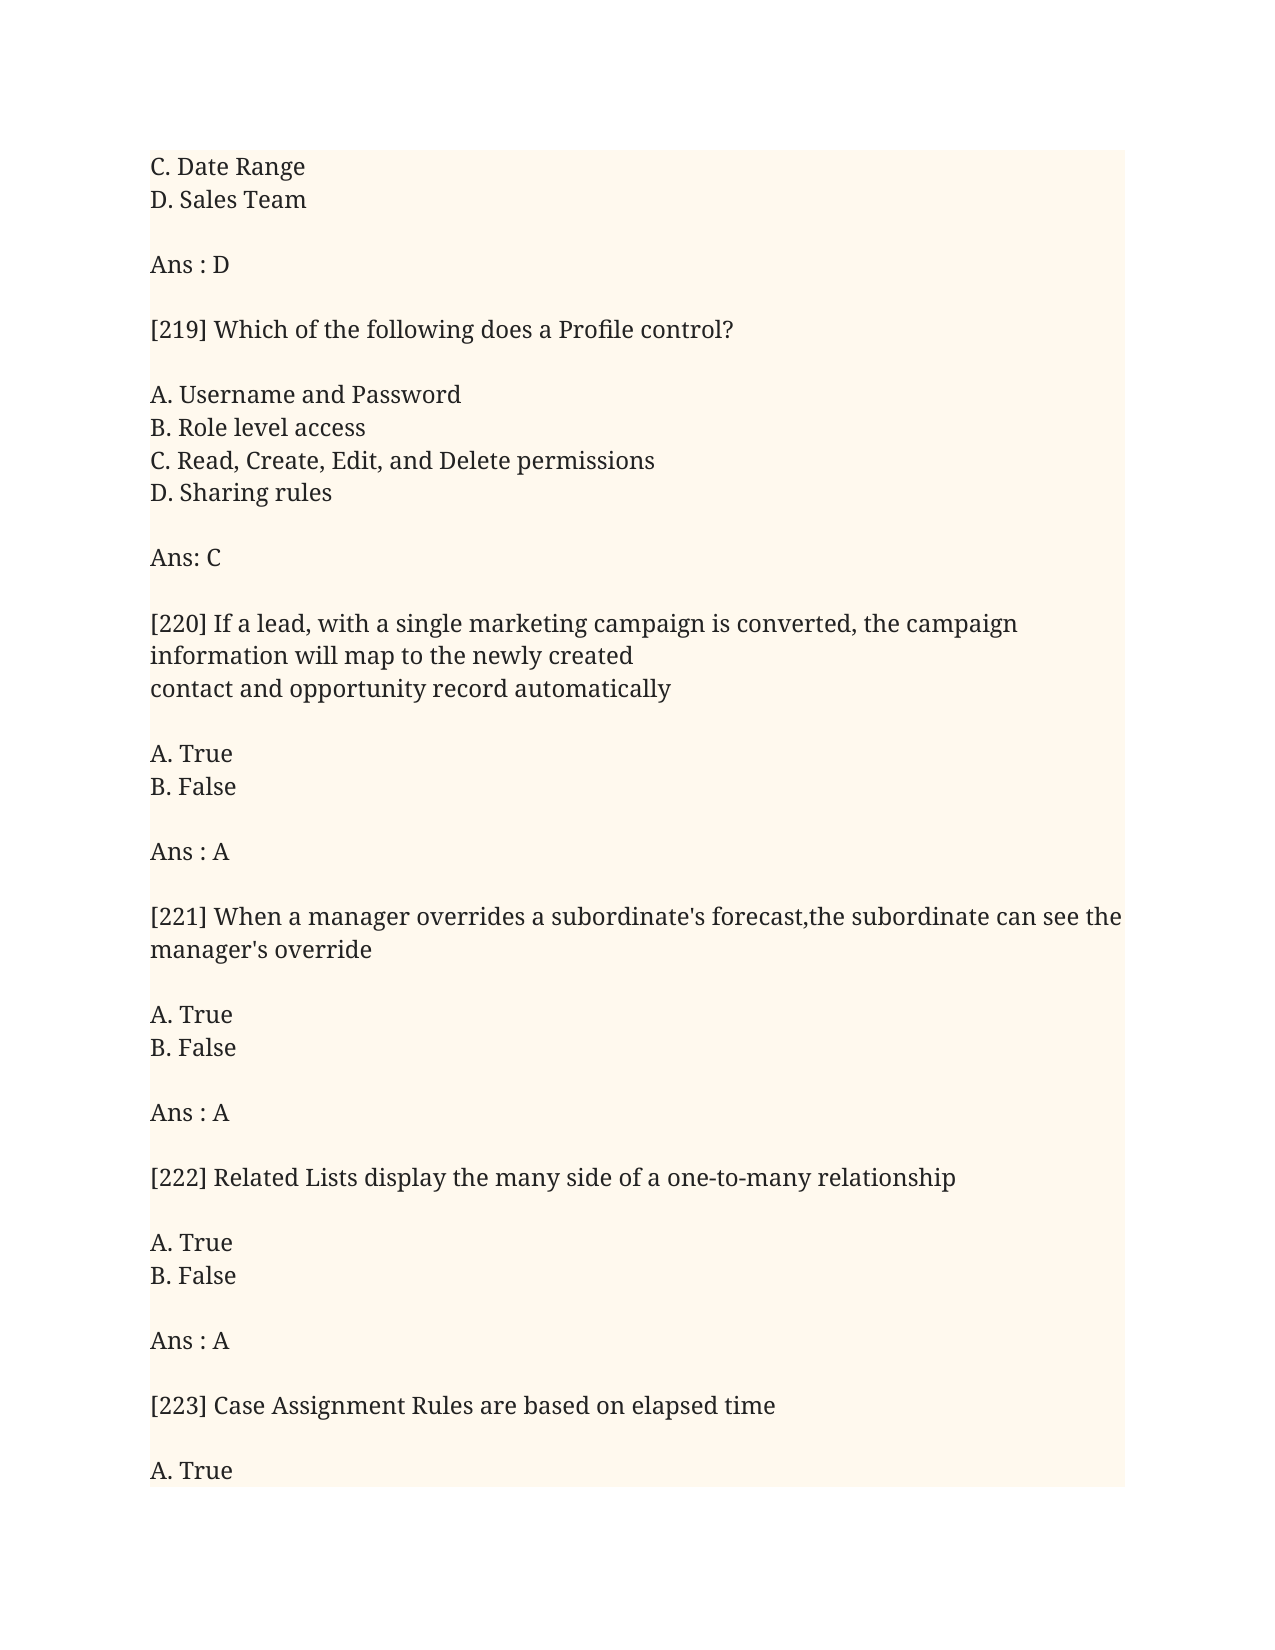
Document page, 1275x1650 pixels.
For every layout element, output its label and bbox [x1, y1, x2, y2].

text [150, 150, 1125, 1487]
